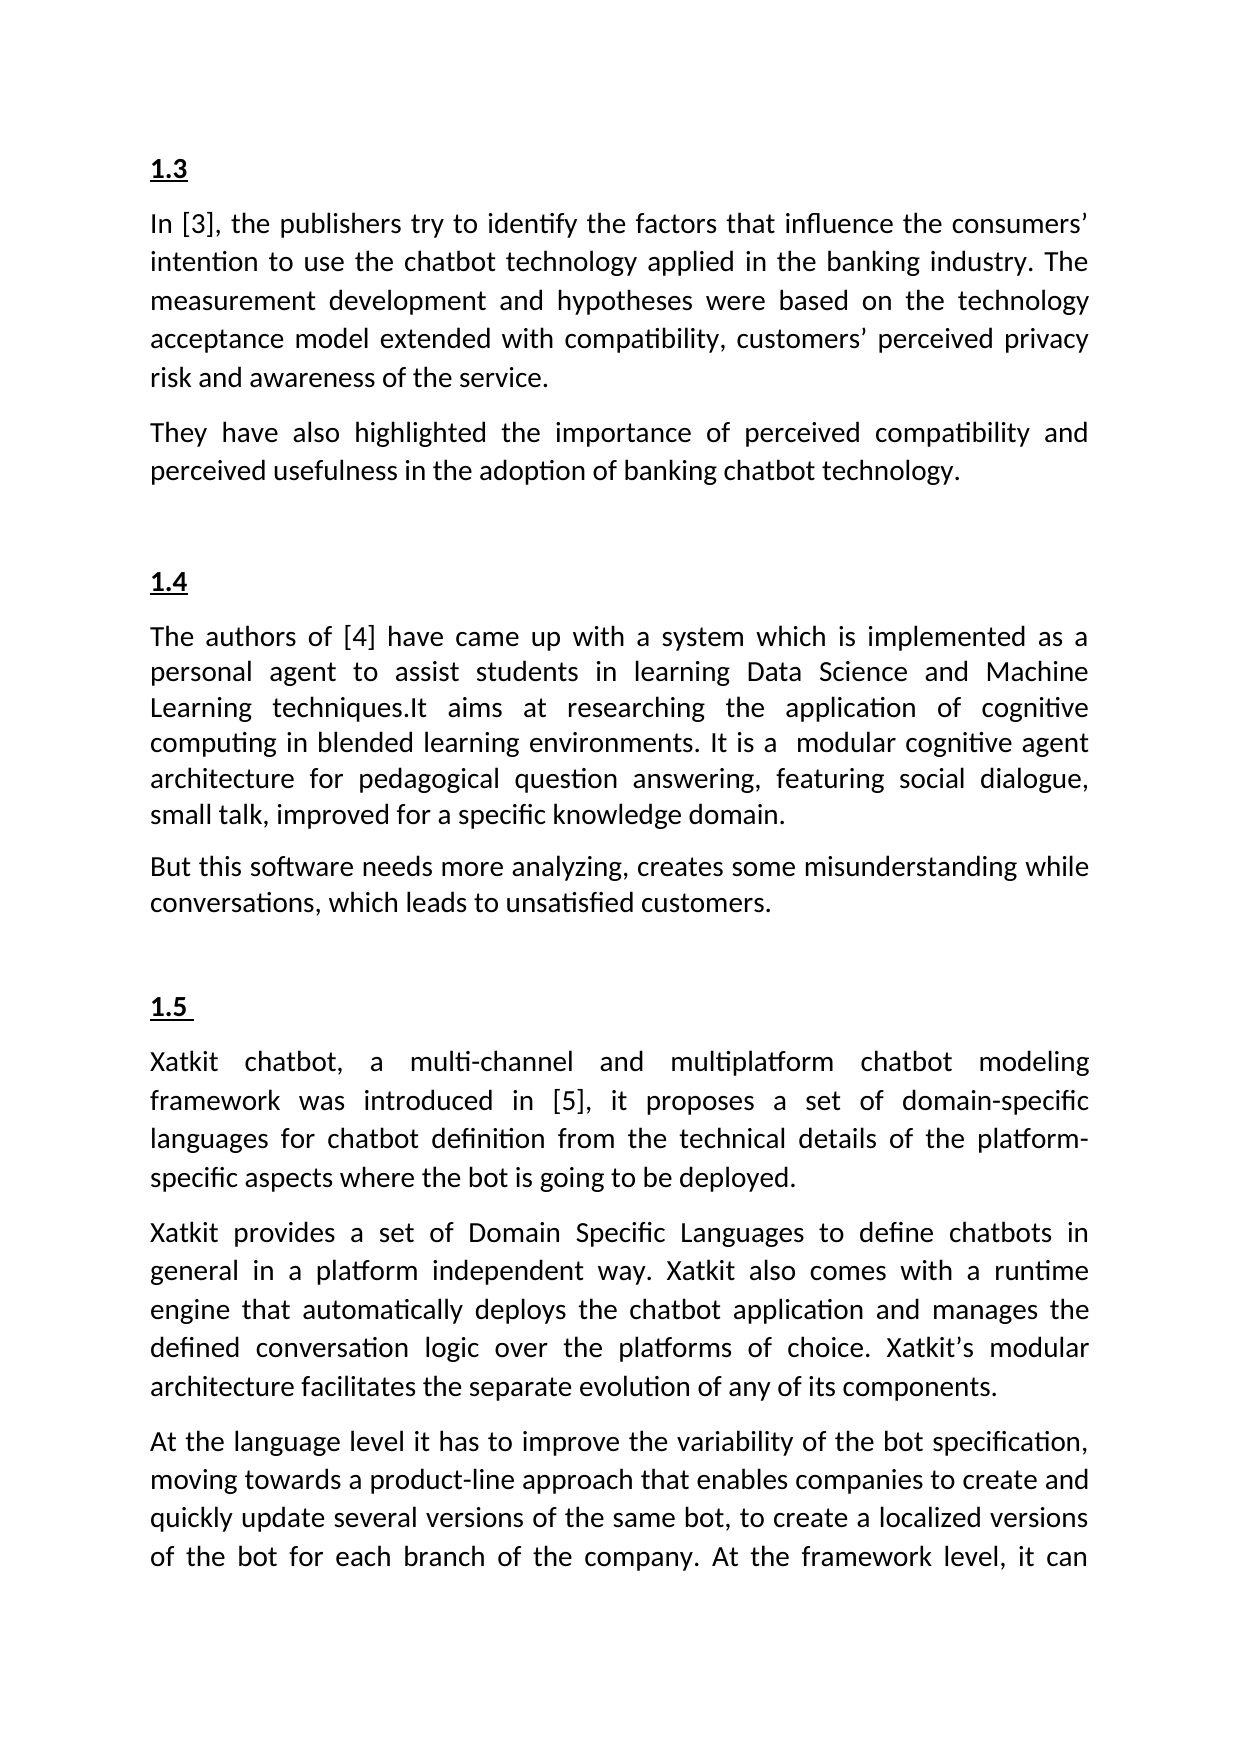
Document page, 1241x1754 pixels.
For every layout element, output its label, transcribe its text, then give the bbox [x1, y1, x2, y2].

text Xatkit chatbot, a multi-channel and multiplatform chatbot modeling framework was introduced in [5], it proposes a set of domain-specific languages for chatbot definition from the technical details of the platform-specific aspects where the bot is going to be deployed. [150, 1043, 1090, 1194]
text The authors of [4] have came up with a system which is implemented as a personal agent to assist students in learning Data Science and Machine Learning techniques.It aims at researching the application of cognitive computing in blended learning environments. It is a modular cognitive agent architecture for pedagogical question answering, featuring social dialogue, small talk, improved for a specific knowledge domain. [150, 618, 1090, 831]
text 1.3 [150, 150, 1090, 186]
text They have also highlighted the importance of perceived compatibility and perceived usefulness in the adoption of banking chatbot technology. [150, 414, 1090, 488]
text In [3], the publishers try to identify the factors that influence the consumers’ intention to use the chatbot technology applied in the banking industry. The measurement development and hypotheses were based on the technology acceptance model extended with compatibility, customers’ perceived privacy risk and awareness of the service. [150, 205, 1090, 394]
text 1.5 [150, 988, 1090, 1024]
text Xatkit provides a set of Domain Specific Languages to define chatbots in general in a platform independent way. Xatkit also comes with a runtime engine that automatically deploys the chatbot application and manages the defined conversation logic over the platforms of choice. Xatkit’s modular architecture facilitates the separate evolution of any of its components. [150, 1214, 1090, 1403]
text But this software needs more analyzing, creates some misunderstanding while conversations, which leads to unsatisfied customers. [150, 848, 1090, 919]
text 1.4 [150, 563, 1090, 598]
